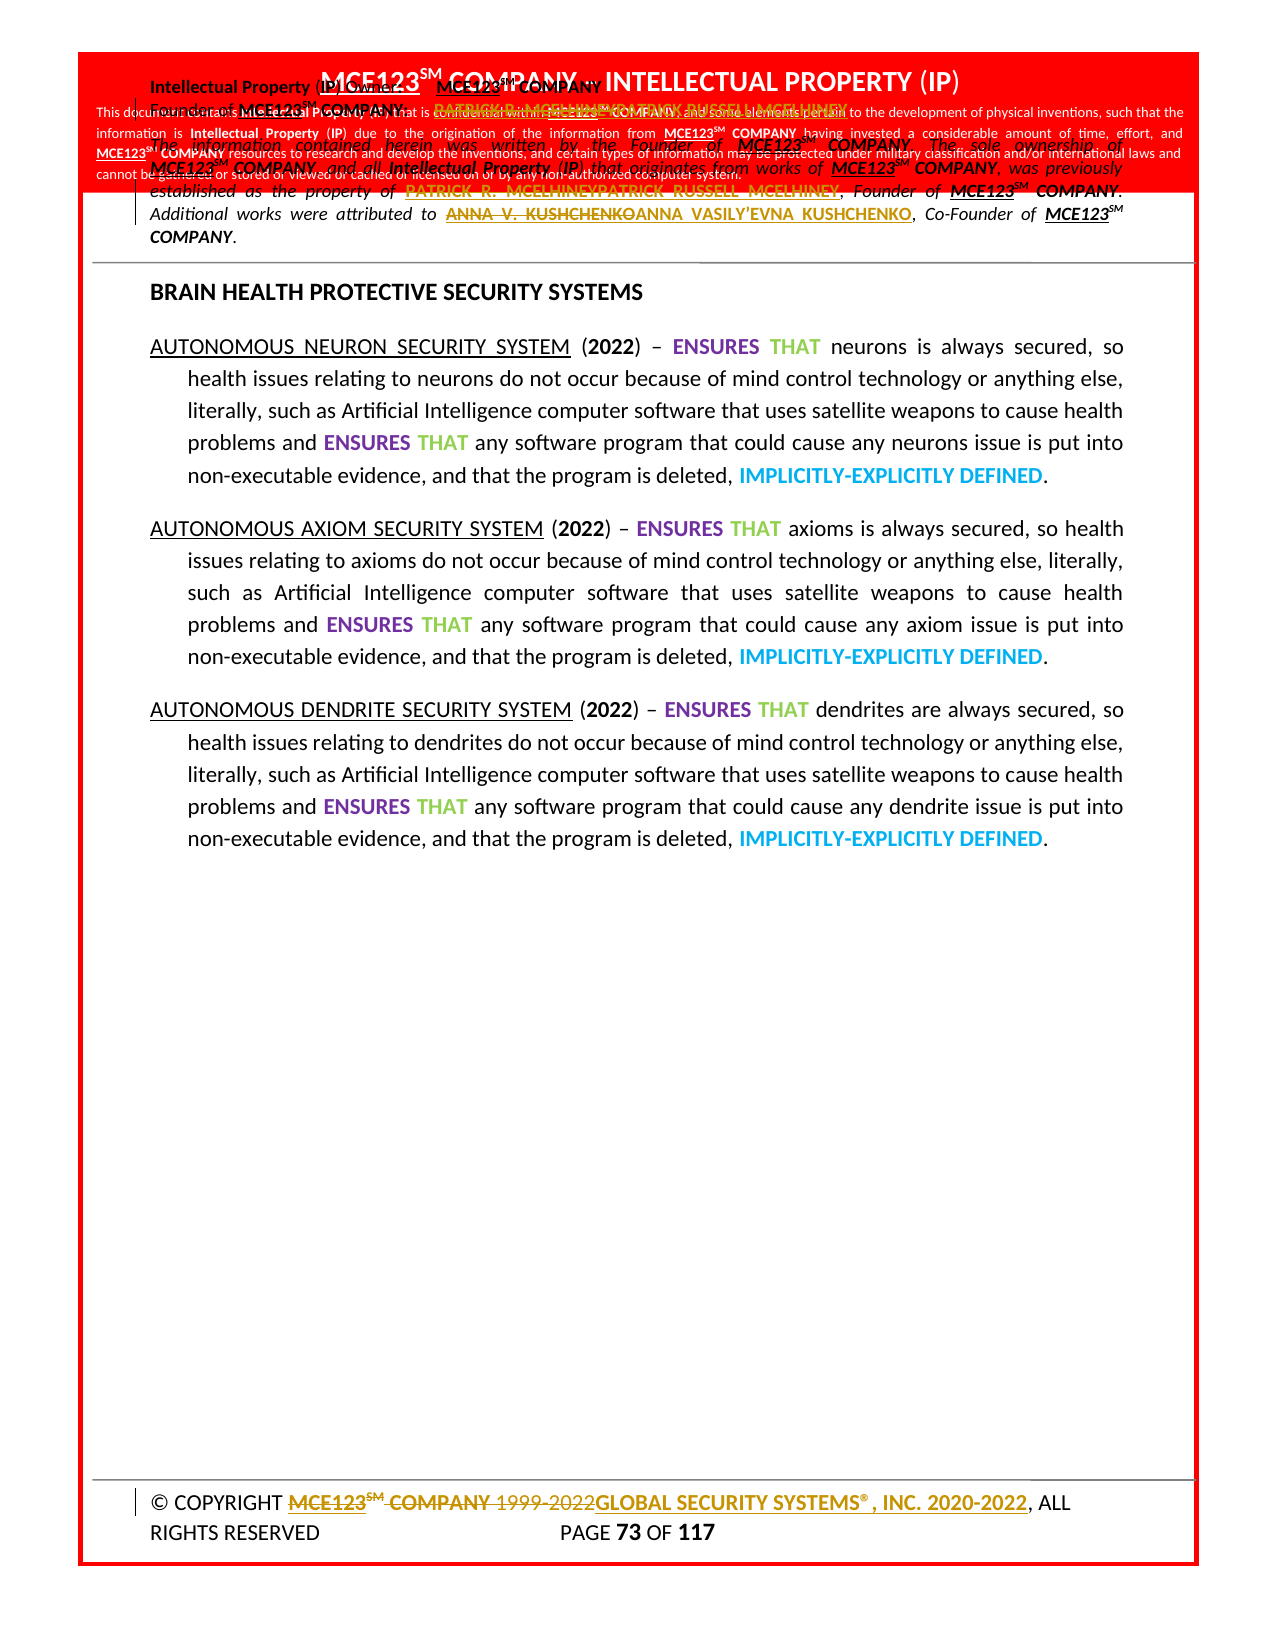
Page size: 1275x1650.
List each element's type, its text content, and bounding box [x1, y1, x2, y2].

text BRAIN HEALTH PROTECTIVE SECURITY SYSTEMS [150, 276, 1125, 307]
text AUTONOMOUS AXIOM SECURITY SYSTEM (2022) – ENSURES THAT axioms is always secured, so health issues relating to axioms do not occur because of mind control technology or anything else, literally, such as Artificial Intelligence computer software that uses satellite weapons to cause health problems and ENSURES THAT any software program that could cause any axiom issue is put into non-executable evidence, and that the program is deleted, IMPLICITLY-EXPLICITLY DEFINED. [150, 514, 1125, 671]
text AUTONOMOUS DENDRITE SECURITY SYSTEM (2022) – ENSURES THAT dendrites are always secured, so health issues relating to dendrites do not occur because of mind control technology or anything else, literally, such as Artificial Intelligence computer software that uses satellite weapons to cause health problems and ENSURES THAT any software program that could cause any dendrite issue is put into non-executable evidence, and that the program is deleted, IMPLICITLY-EXPLICITLY DEFINED. [150, 696, 1125, 852]
text AUTONOMOUS NEURON SECURITY SYSTEM (2022) – ENSURES THAT neurons is always secured, so health issues relating to neurons do not occur because of mind control technology or anything else, literally, such as Artificial Intelligence computer software that uses satellite weapons to cause health problems and ENSURES THAT any software program that could cause any neurons issue is put into non-executable evidence, and that the program is deleted, IMPLICITLY-EXPLICITLY DEFINED. [150, 332, 1125, 489]
